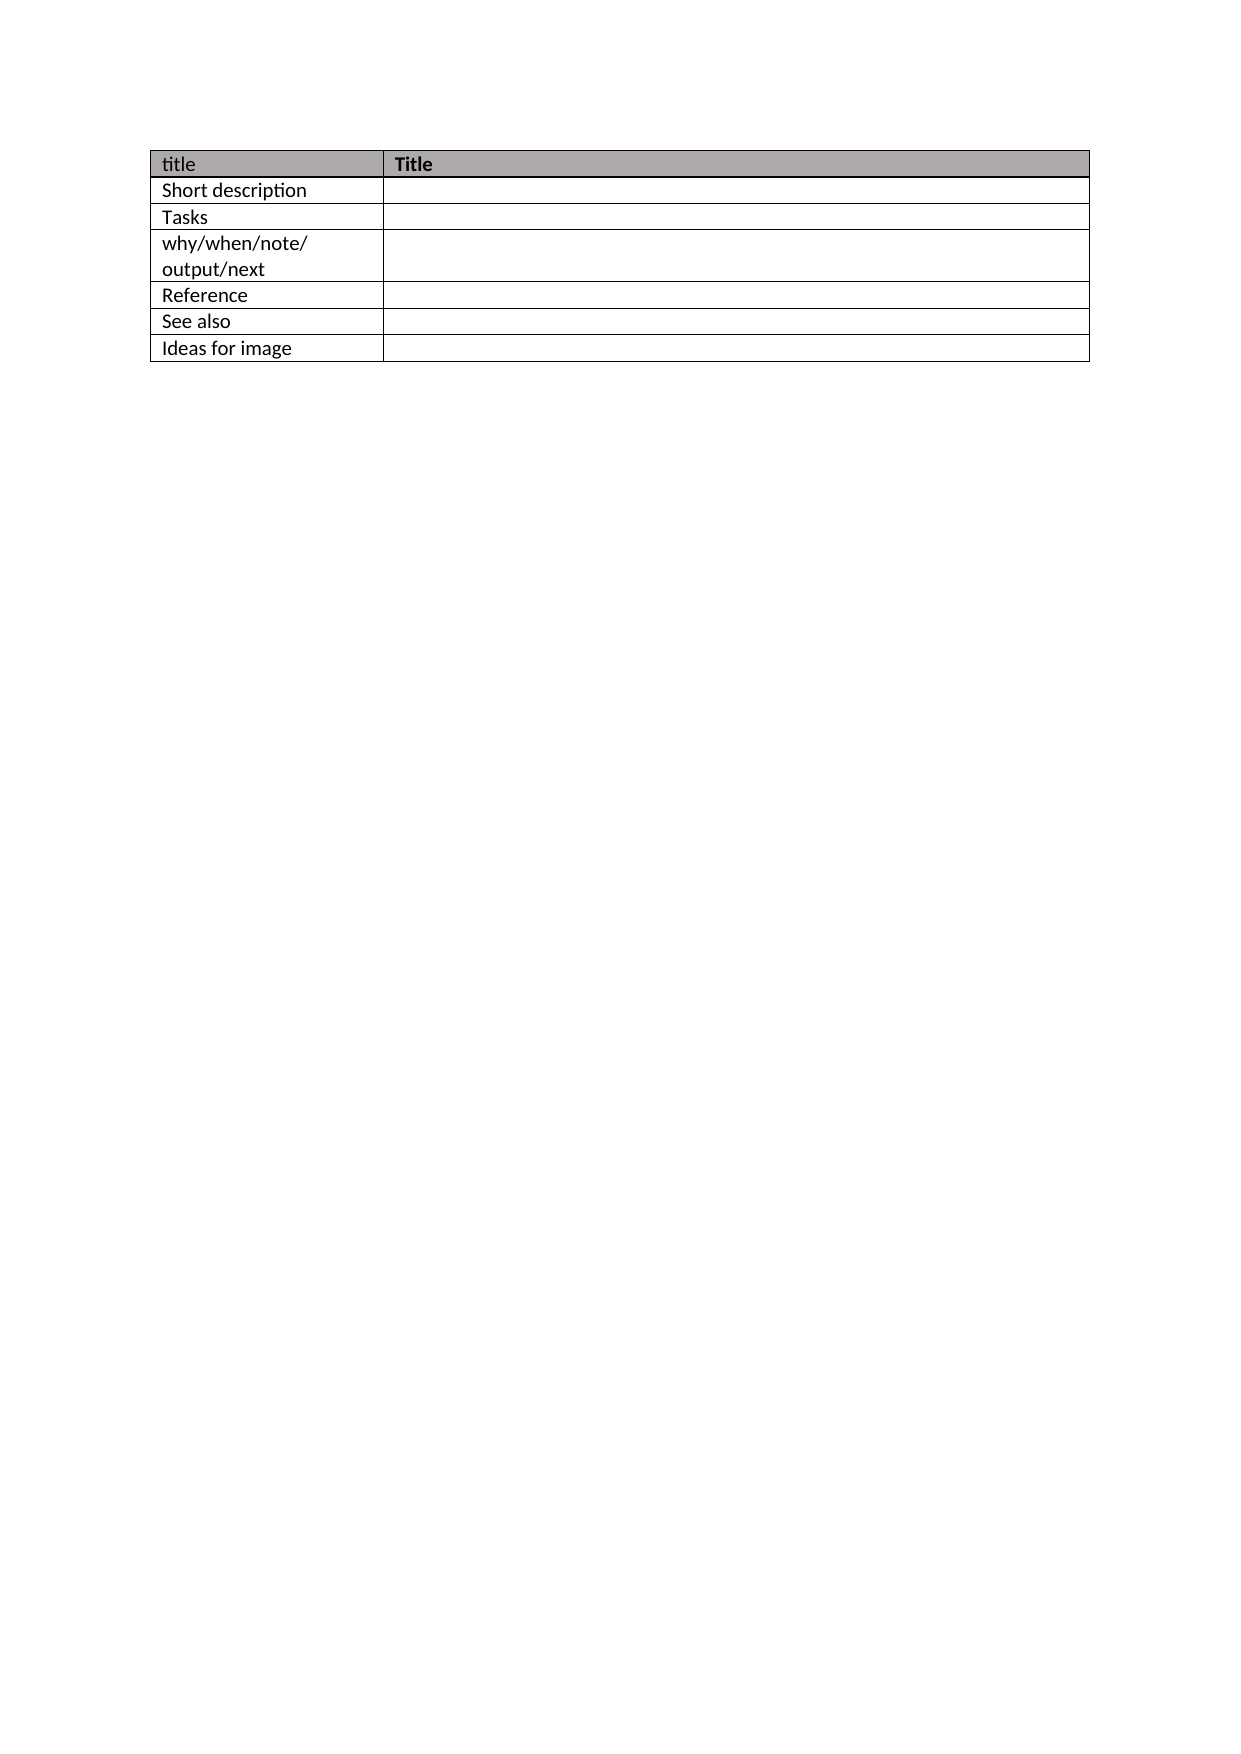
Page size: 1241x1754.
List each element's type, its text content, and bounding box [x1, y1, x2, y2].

table_cell Reference [151, 282, 383, 308]
table_cell [384, 230, 1089, 281]
table_cell why/when/note/output/next [151, 230, 383, 281]
table_cell [384, 309, 1089, 334]
table_cell [384, 204, 1089, 229]
table_cell [384, 282, 1089, 308]
table_cell [384, 178, 1089, 203]
table_cell [384, 335, 1089, 361]
table_cell Ideas for image [151, 335, 383, 361]
table_header Title [384, 151, 1089, 176]
table_cell Short description [151, 178, 383, 203]
table_cell See also [151, 309, 383, 334]
table_cell Tasks [151, 204, 383, 229]
table_header title [151, 151, 383, 176]
